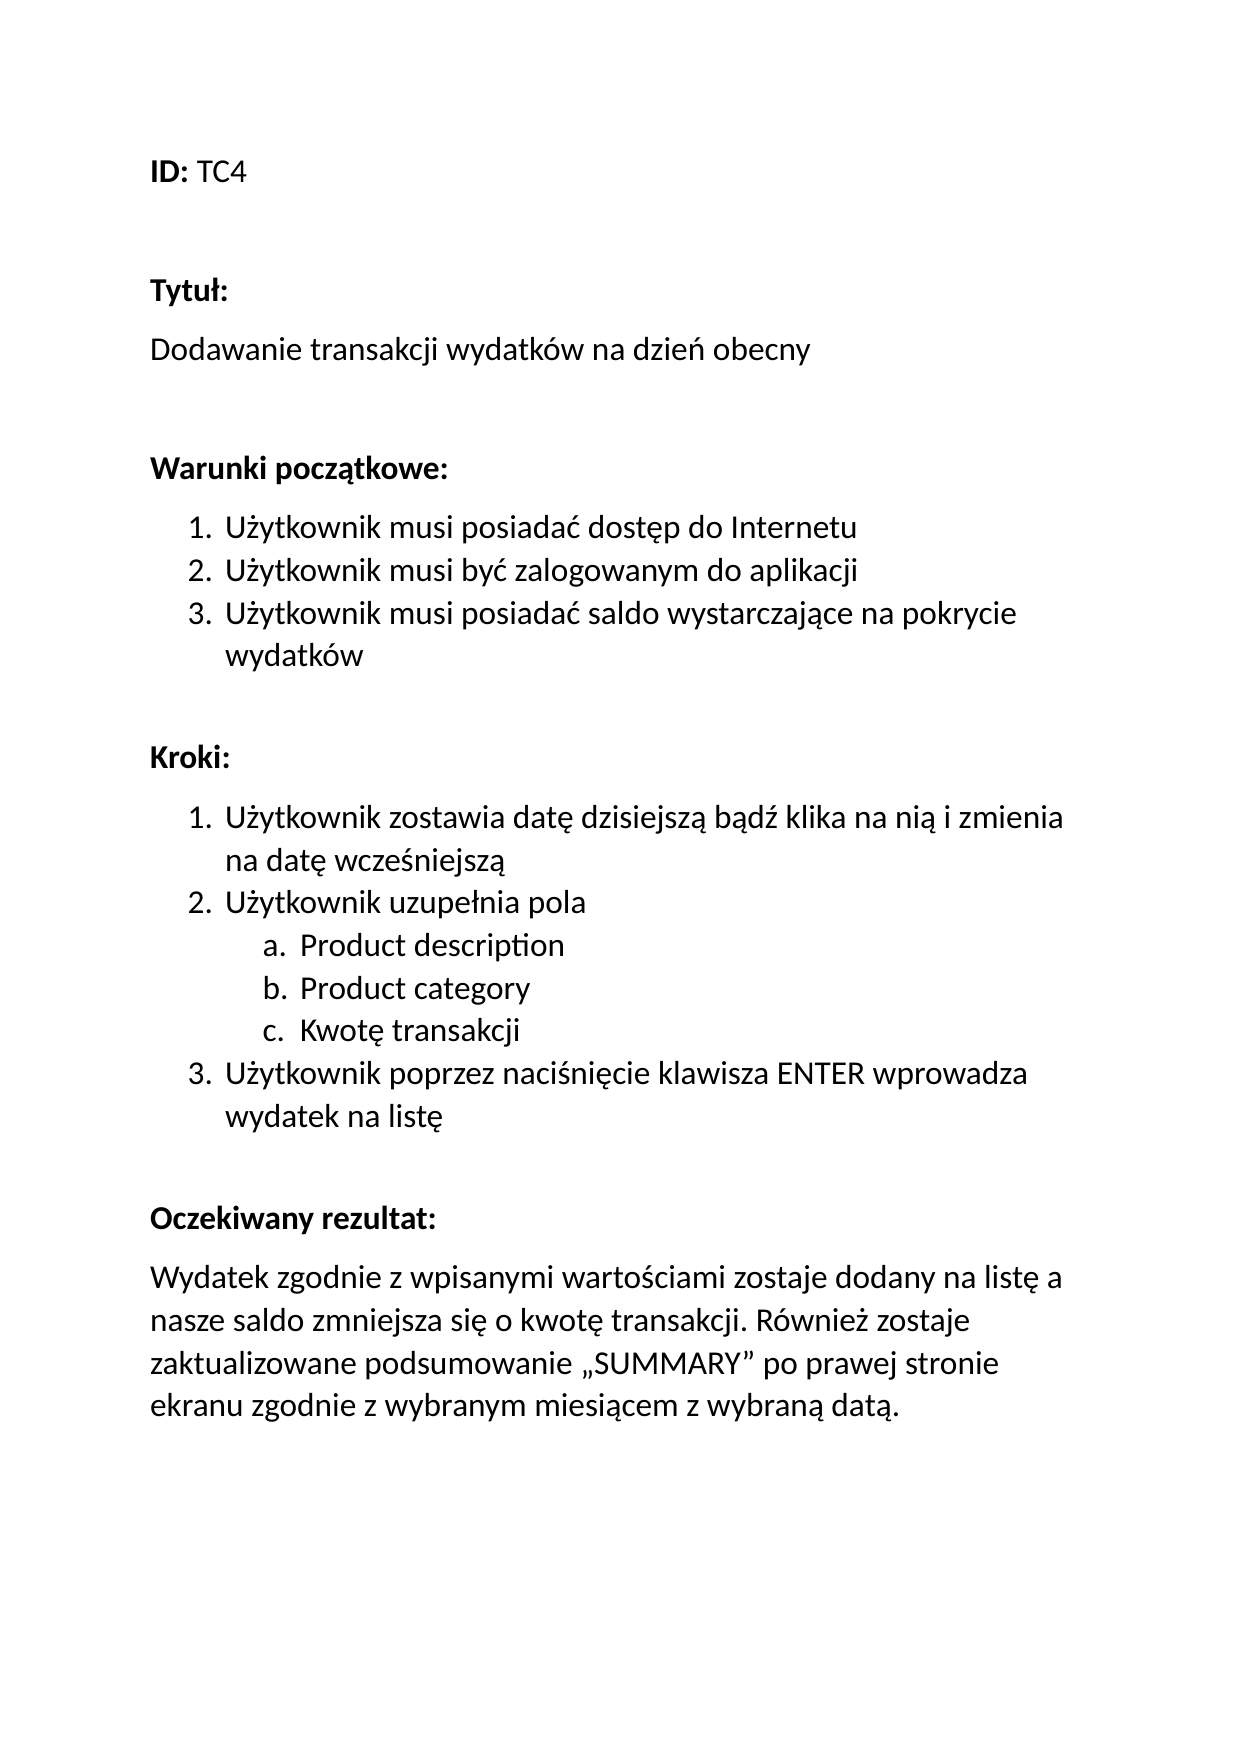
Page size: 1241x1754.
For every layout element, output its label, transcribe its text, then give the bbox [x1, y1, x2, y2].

text Kroki: [150, 736, 1090, 777]
text Wydatek zgodnie z wpisanymi wartościami zostaje dodany na listę a nasze saldo zmniejsza się o kwotę transakcji. Również zostaje zaktualizowane podsumowanie „SUMMARY” po prawej stronie ekranu zgodnie z wybranym miesiącem z wybraną datą. [150, 1256, 1090, 1425]
list Product category [262, 967, 1090, 1007]
list Użytkownik uzupełnia pola [187, 881, 1090, 922]
list Użytkownik zostawia datę dzisiejszą bądź klika na nią i zmienia na datę wcześniejszą [187, 796, 1090, 879]
text ID: TC4 [150, 150, 1090, 191]
text Warunki początkowe: [150, 447, 1090, 488]
list Użytkownik musi być zalogowanym do aplikacji [187, 549, 1090, 590]
list Użytkownik musi posiadać dostęp do Internetu [187, 506, 1090, 547]
list Użytkownik poprzez naciśnięcie klawisza ENTER wprowadza wydatek na listę [187, 1052, 1090, 1136]
list Kwotę transakcji [262, 1009, 1090, 1050]
list Użytkownik musi posiadać saldo wystarczające na pokrycie wydatków [187, 592, 1090, 675]
text Oczekiwany rezultat: [150, 1197, 1090, 1238]
text Dodawanie transakcji wydatków na dzień obecny [150, 328, 1090, 369]
text Tytuł: [150, 269, 1090, 309]
list Product description [262, 924, 1090, 965]
